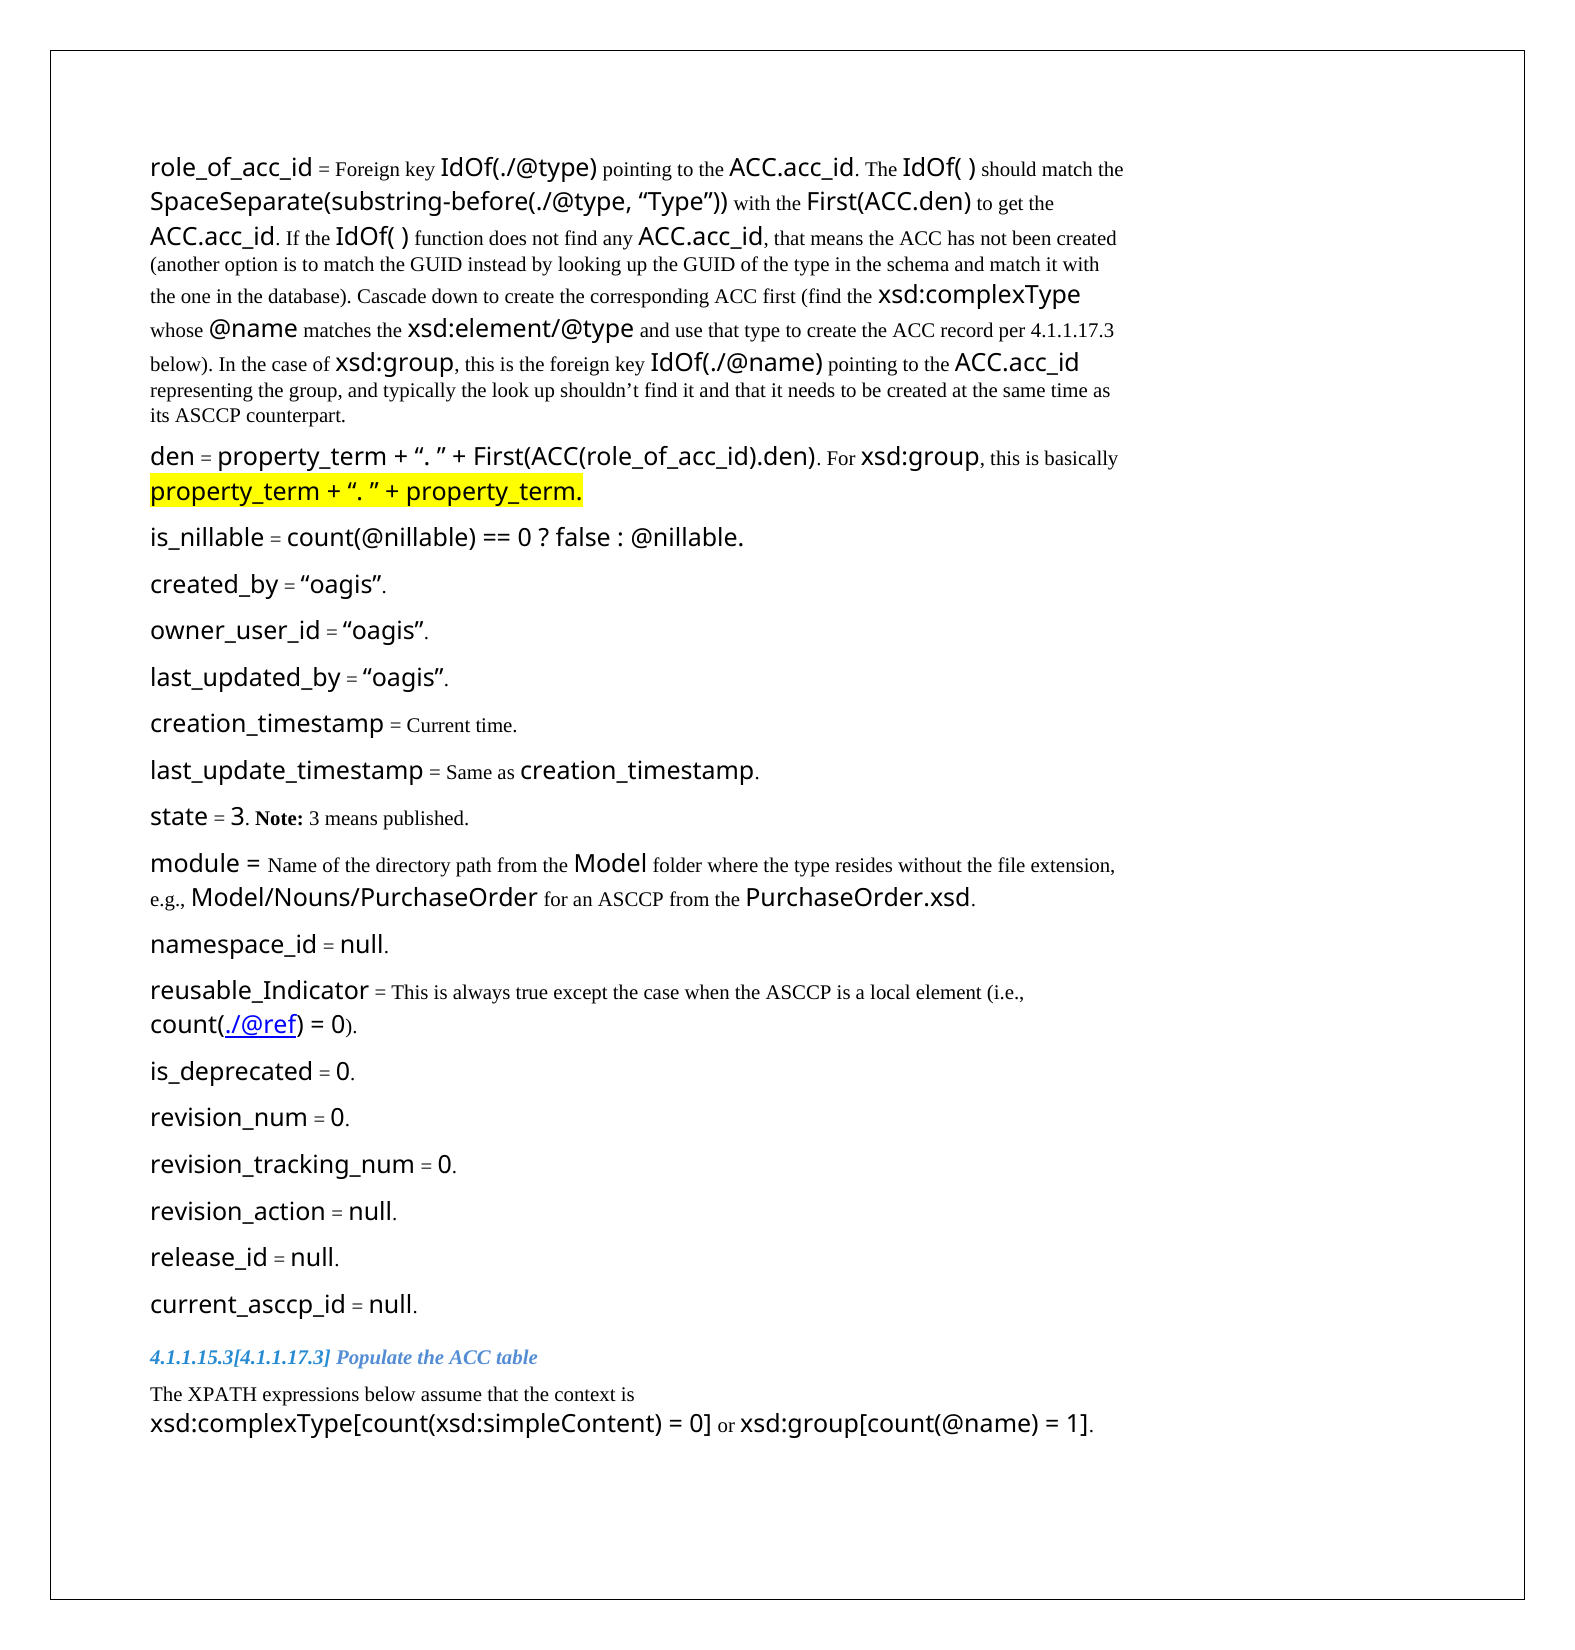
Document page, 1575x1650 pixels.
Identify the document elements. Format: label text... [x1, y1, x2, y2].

text module = Name of the directory path from the Model folder where the type resides without the file extension, e.g., Model/Nouns/PurchaseOrder for an ASCCP from the PurchaseOrder.xsd. [150, 846, 1125, 914]
text state = 3. Note: 3 means published. [150, 799, 1125, 833]
text creation_timestamp = Current time. [150, 706, 1125, 740]
text namespace_id = null. [150, 926, 1125, 960]
text role_of_acc_id = Foreign key IdOf(./@type) pointing to the ACC.acc_id. The IdOf( ) should match the SpaceSeparate(substring-before(./@type, “Type”)) with the First(ACC.den) to get the ACC.acc_id. If the IdOf( ) function does not find any ACC.acc_id, that means the ACC has not been created (another option is to match the GUID instead by looking up the GUID of the type in the schema and match it with the one in the database). Cascade down to create the corresponding ACC first (find the xsd:complexType whose @name matches the xsd:element/@type and use that type to create the ACC record per 4.1.1.17.3 below). In the case of xsd:group, this is the foreign key IdOf(./@name) pointing to the ACC.acc_id representing the group, and typically the look up shouldn’t find it and that it needs to be created at the same time as its ASCCP counterpart. [150, 150, 1125, 427]
text reusable_Indicator = This is always true except the case when the ASCCP is a local element (i.e., count(./@ref) = 0). [150, 973, 1125, 1041]
text last_updated_by = “oagis”. [150, 659, 1125, 693]
text is_deprecated = 0. [150, 1053, 1125, 1087]
text last_update_timestamp = Same as creation_timestamp. [150, 752, 1125, 787]
text The XPATH expressions below assume that the context is xsd:complexType[count(xsd:simpleContent) = 0] or xsd:group[count(@name) = 1]. [150, 1382, 1125, 1440]
text current_asccp_id = null. [150, 1286, 1125, 1320]
text revision_tracking_num = 0. [150, 1147, 1125, 1181]
text created_by = “oagis”. [150, 566, 1125, 600]
text release_id = null. [150, 1240, 1125, 1274]
text owner_user_id = “oagis”. [150, 613, 1125, 647]
text revision_num = 0. [150, 1100, 1125, 1134]
text revision_action = null. [150, 1193, 1125, 1227]
subtitle Populate the ACC table [150, 1345, 975, 1369]
text den = property_term + “. ” + First(ACC(role_of_acc_id).den). For xsd:group, this is basically property_term + “. ” + property_term. [150, 439, 1125, 507]
text is_nillable = count(@nillable) == 0 ? false : @nillable. [150, 520, 1125, 554]
